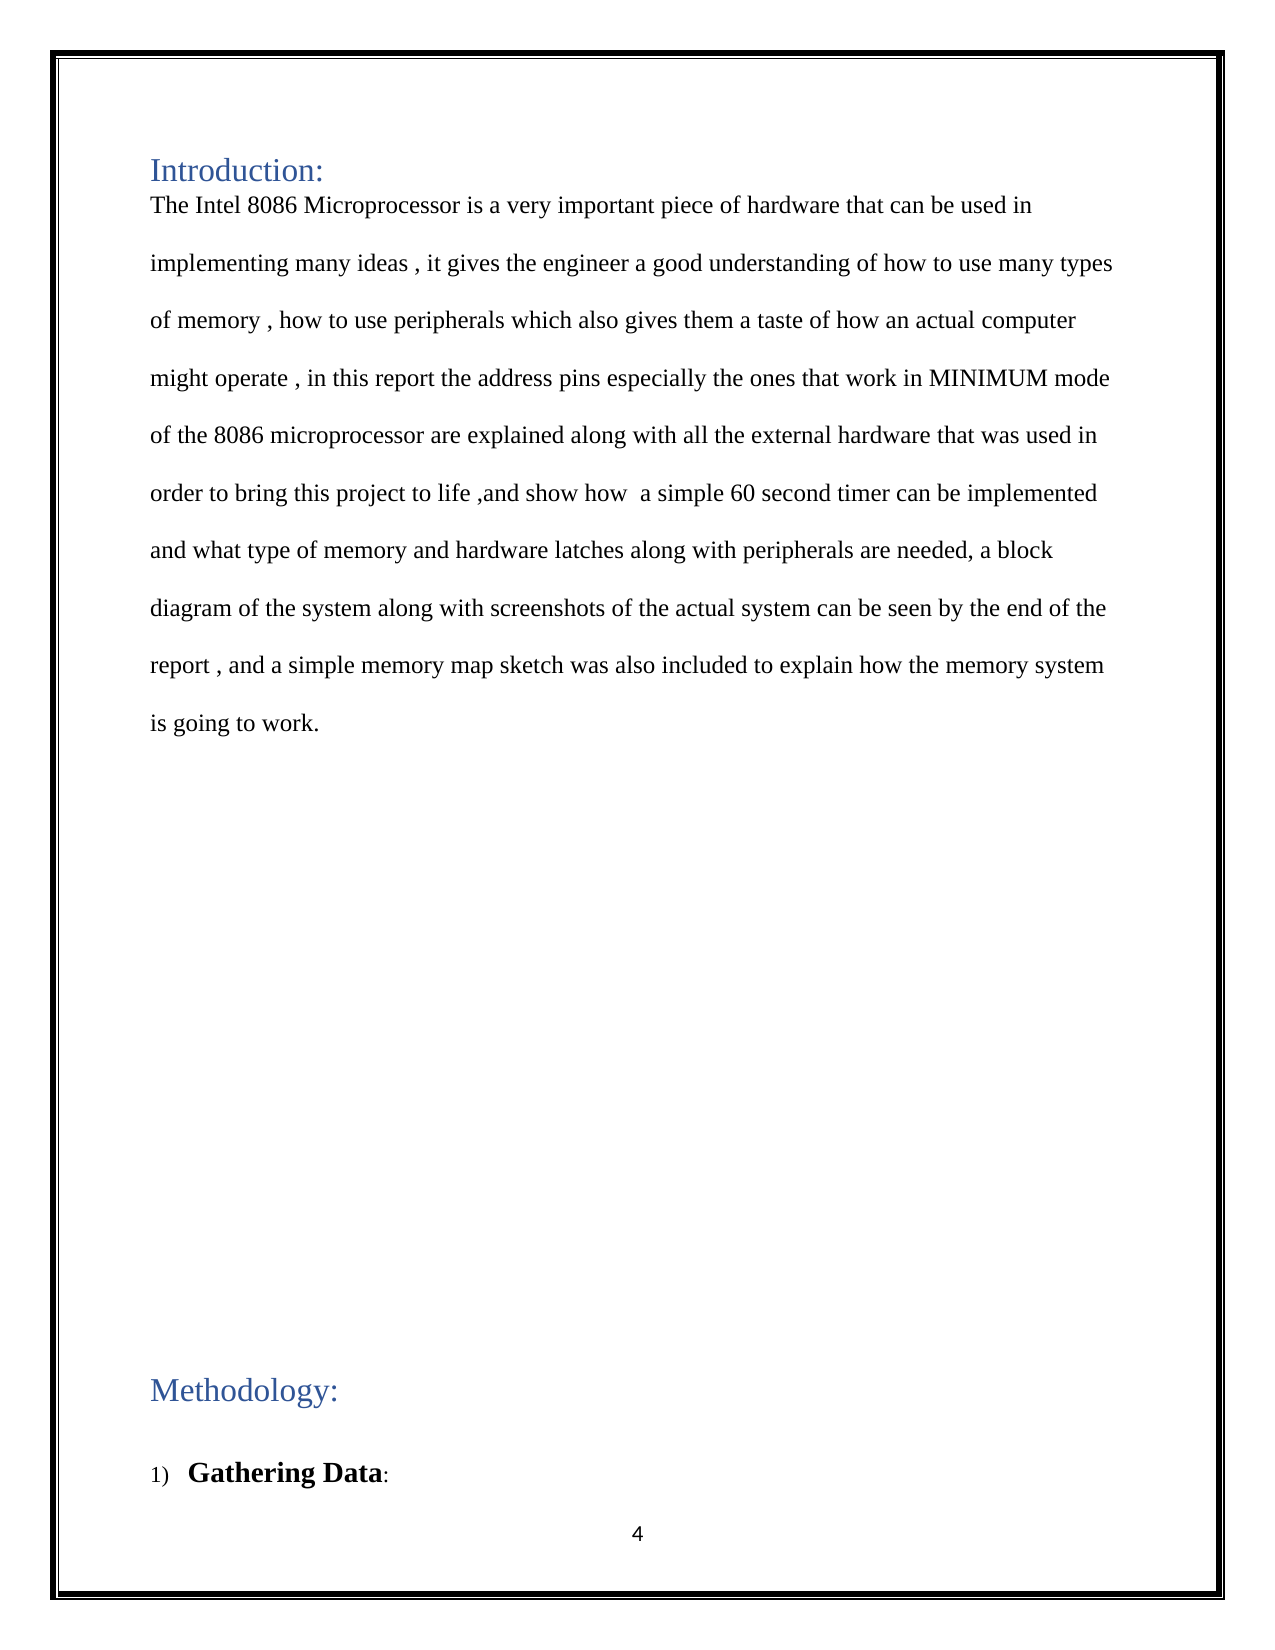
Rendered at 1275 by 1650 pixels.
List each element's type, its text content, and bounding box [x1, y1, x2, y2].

text The Intel 8086 Microprocessor is a very important piece of hardware that can be used in implementing many ideas , it gives the engineer a good understanding of how to use many types of memory , how to use peripherals which also gives them a taste of how an actual computer might operate , in this report the address pins especially the ones that work in MINIMUM mode of the 8086 microprocessor are explained along with all the external hardware that was used in order to bring this project to life ,and show how a simple 60 second timer can be implemented and what type of memory and hardware latches along with peripherals are needed, a block diagram of the system along with screenshots of the actual system can be seen by the end of the report , and a simple memory map sketch was also included to explain how the memory system is going to work. [150, 191, 1125, 737]
list Gathering Data: [150, 1455, 1125, 1489]
subtitle Introduction: [150, 150, 1125, 188]
subtitle Methodology: [150, 1370, 1125, 1408]
